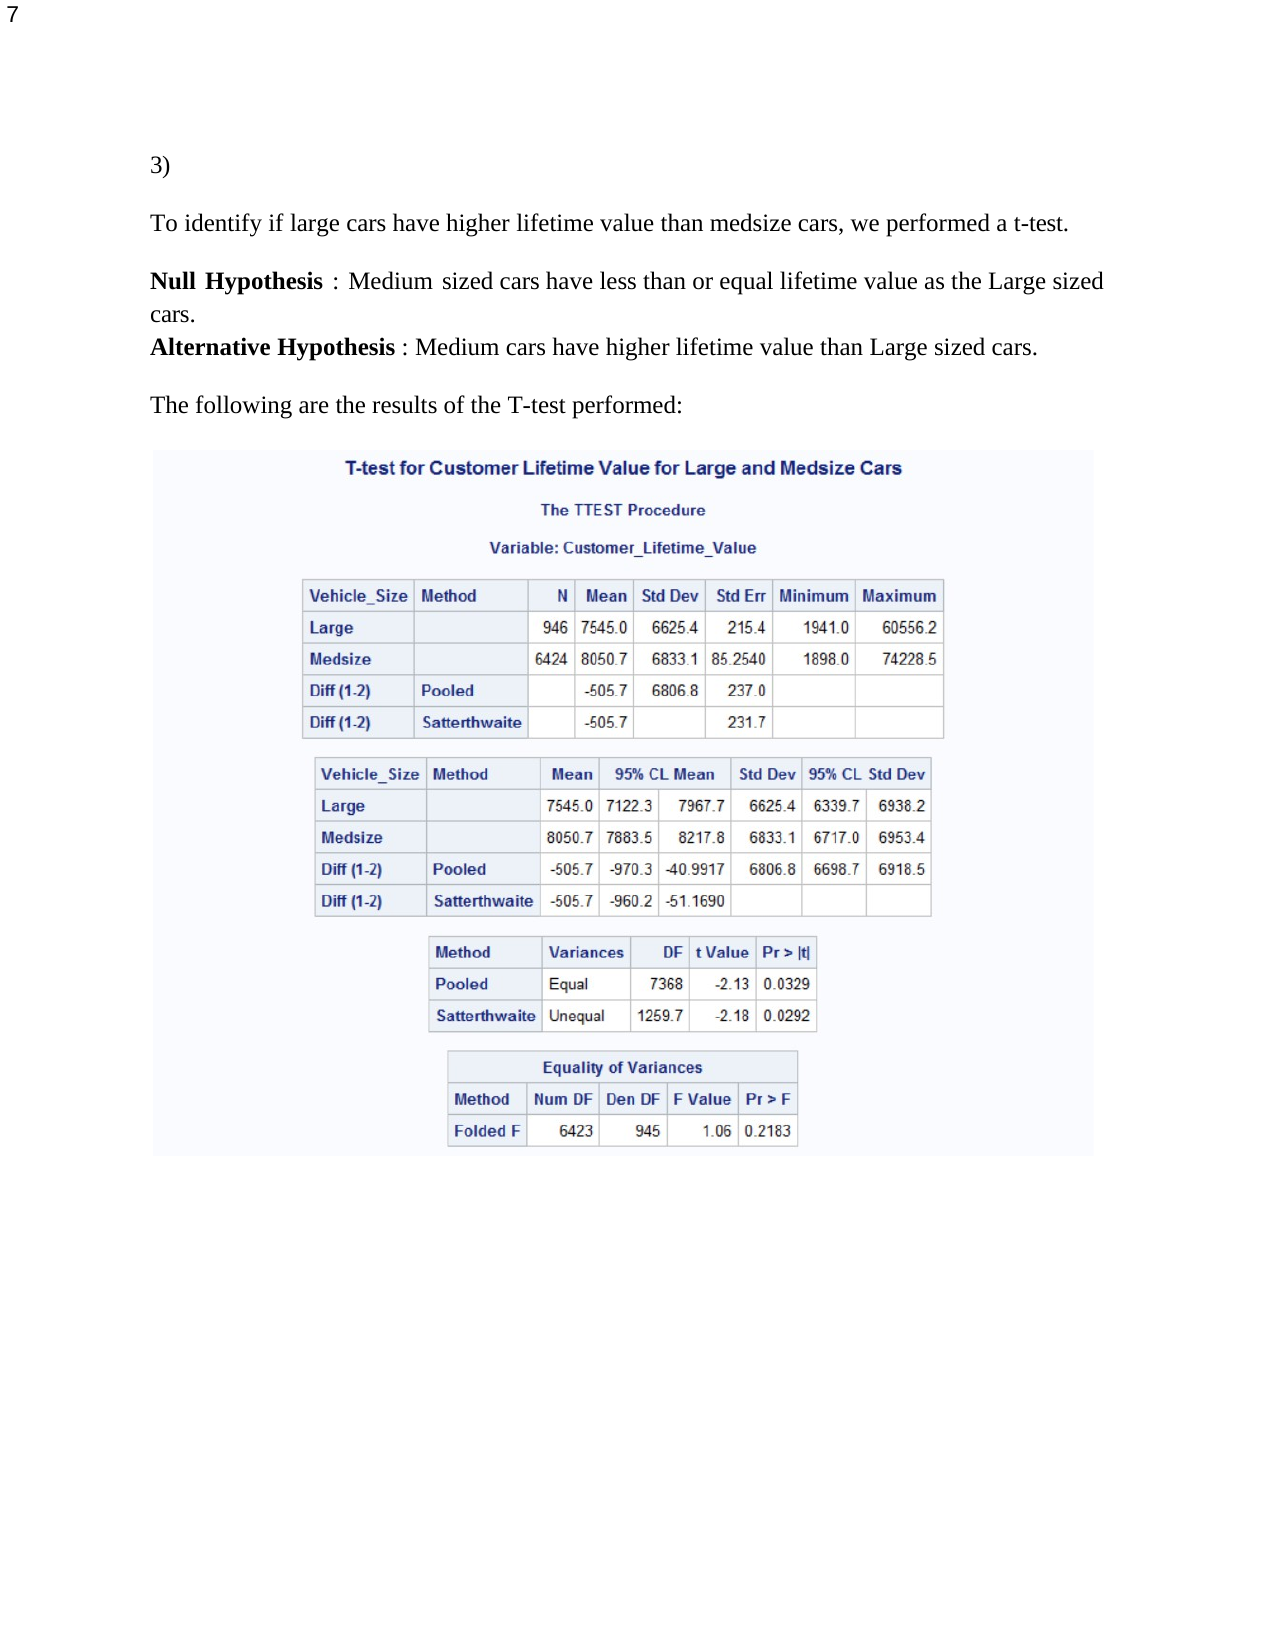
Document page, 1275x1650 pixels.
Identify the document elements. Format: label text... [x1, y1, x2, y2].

text Alternative Hypothesis : Medium cars have higher lifetime value than Large sized cars. The following are the results of the T-test performed: [150, 332, 1059, 419]
picture [153, 450, 1094, 1156]
text To identify if large cars have higher lifetime value than medsize cars, we performed a t-test. [150, 208, 1173, 237]
text Null Hypothesis : Medium sized cars have less than or equal lifetime value as the Large sized cars. [150, 266, 1134, 328]
text 3) [150, 150, 1173, 179]
